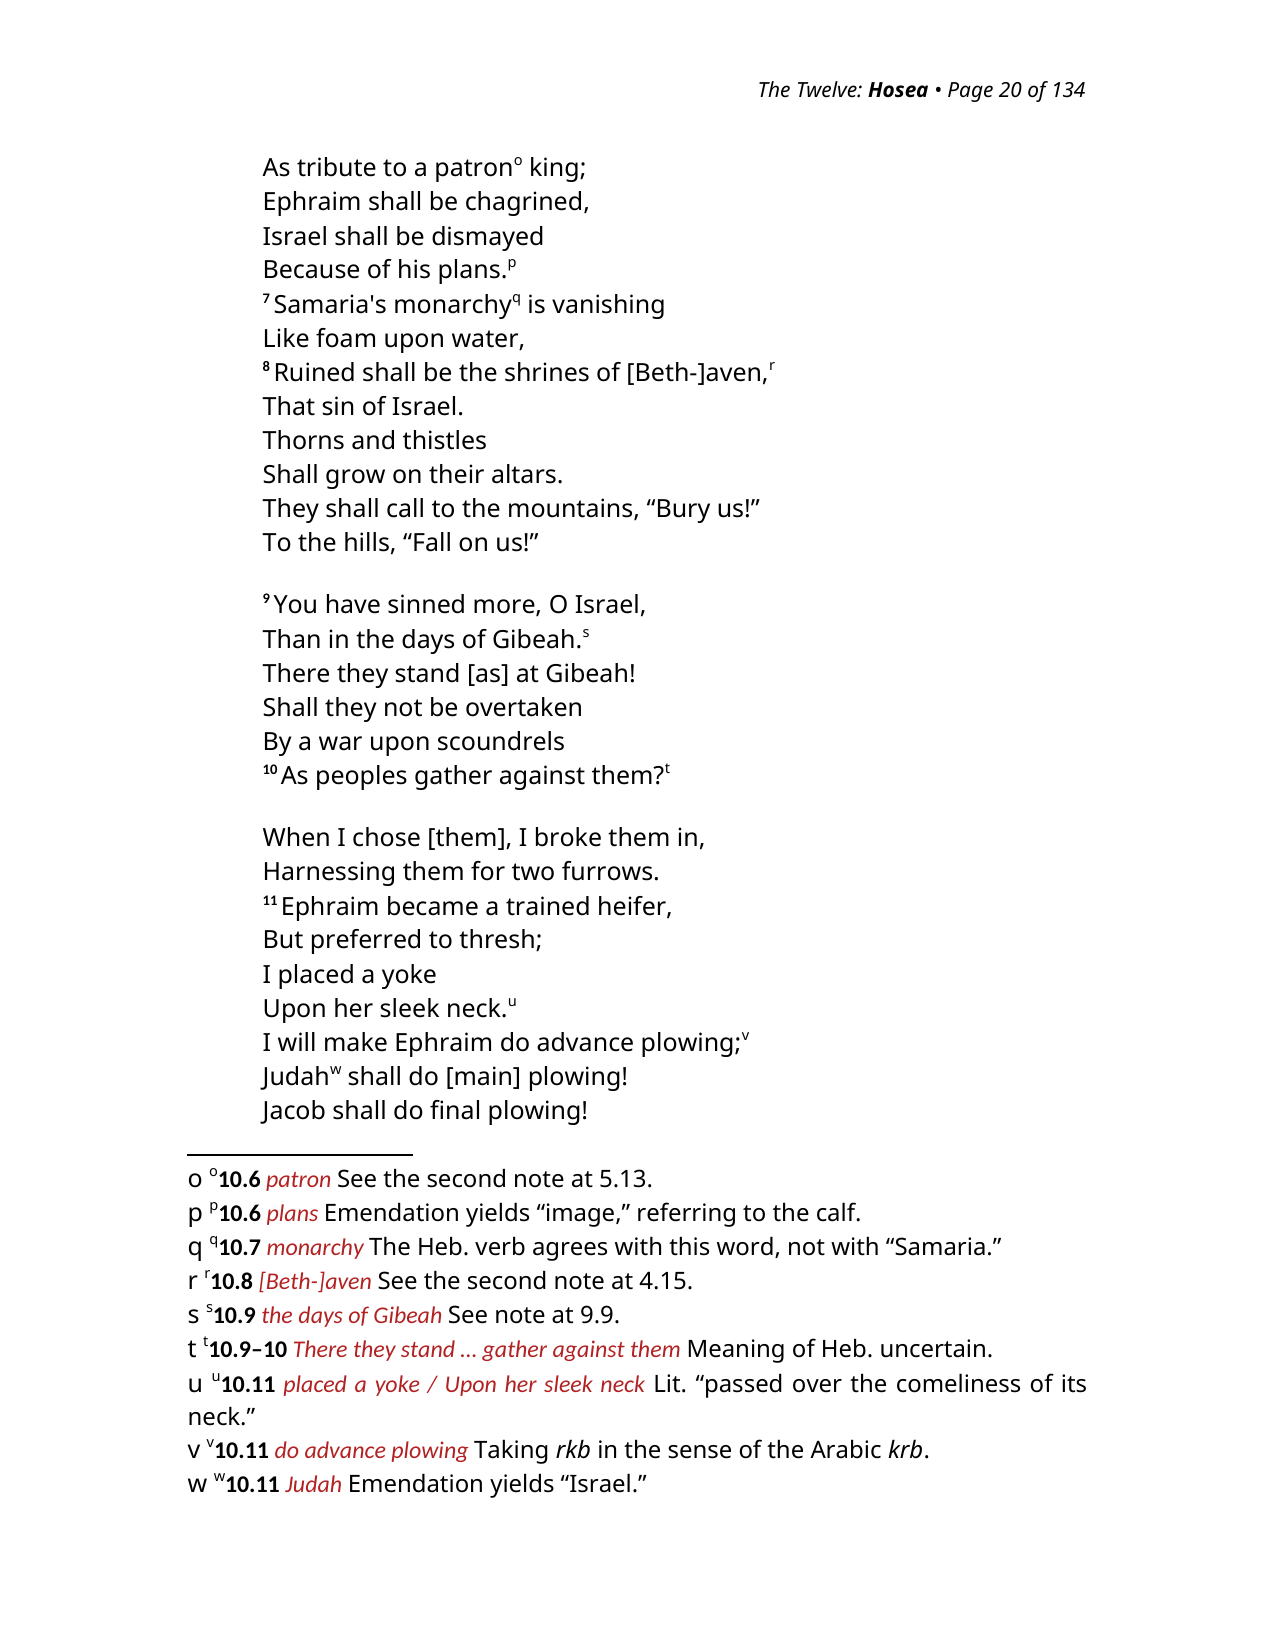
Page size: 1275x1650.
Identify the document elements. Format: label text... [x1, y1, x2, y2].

text As tribute to a patrono king; [262, 150, 1087, 184]
text 9 You have sinned more, O Israel, [262, 587, 1087, 621]
text They shall call to the mountains, “Bury us!” [262, 491, 1087, 525]
text Like foam upon water, [262, 320, 1087, 354]
text Jacob shall do final plowing! [262, 1092, 1087, 1127]
text I placed a yoke [262, 956, 1087, 990]
text But preferred to thresh; [262, 922, 1087, 956]
text I will make Ephraim do advance plowing;v [262, 1024, 1087, 1058]
text 11 Ephraim became a trained heifer, [262, 888, 1087, 922]
text Judahw shall do [main] plowing! [262, 1058, 1087, 1092]
text 8 Ruined shall be the shrines of [Beth-]aven,r [262, 354, 1087, 388]
text Harnessing them for two furrows. [262, 854, 1087, 888]
text Shall grow on their altars. [262, 457, 1087, 491]
text Upon her sleek neck.u [262, 990, 1087, 1024]
text Israel shall be dismayed [262, 218, 1087, 252]
text There they stand [as] at Gibeah! [262, 655, 1087, 689]
text 10 As peoples gather against them?t [262, 757, 1087, 792]
text Because of his plans.p [262, 252, 1087, 286]
text Shall they not be overtaken [262, 689, 1087, 723]
text Ephraim shall be chagrined, [262, 184, 1087, 218]
text That sin of Israel. [262, 388, 1087, 422]
text Thorns and thistles [262, 422, 1087, 457]
text 7 Samaria's monarchyq is vanishing [262, 286, 1087, 320]
text Than in the days of Gibeah.s [262, 621, 1087, 655]
text To the hills, “Fall on us!” [262, 525, 1087, 559]
text By a war upon scoundrels [262, 723, 1087, 757]
text When I chose [them], I broke them in, [262, 820, 1087, 854]
